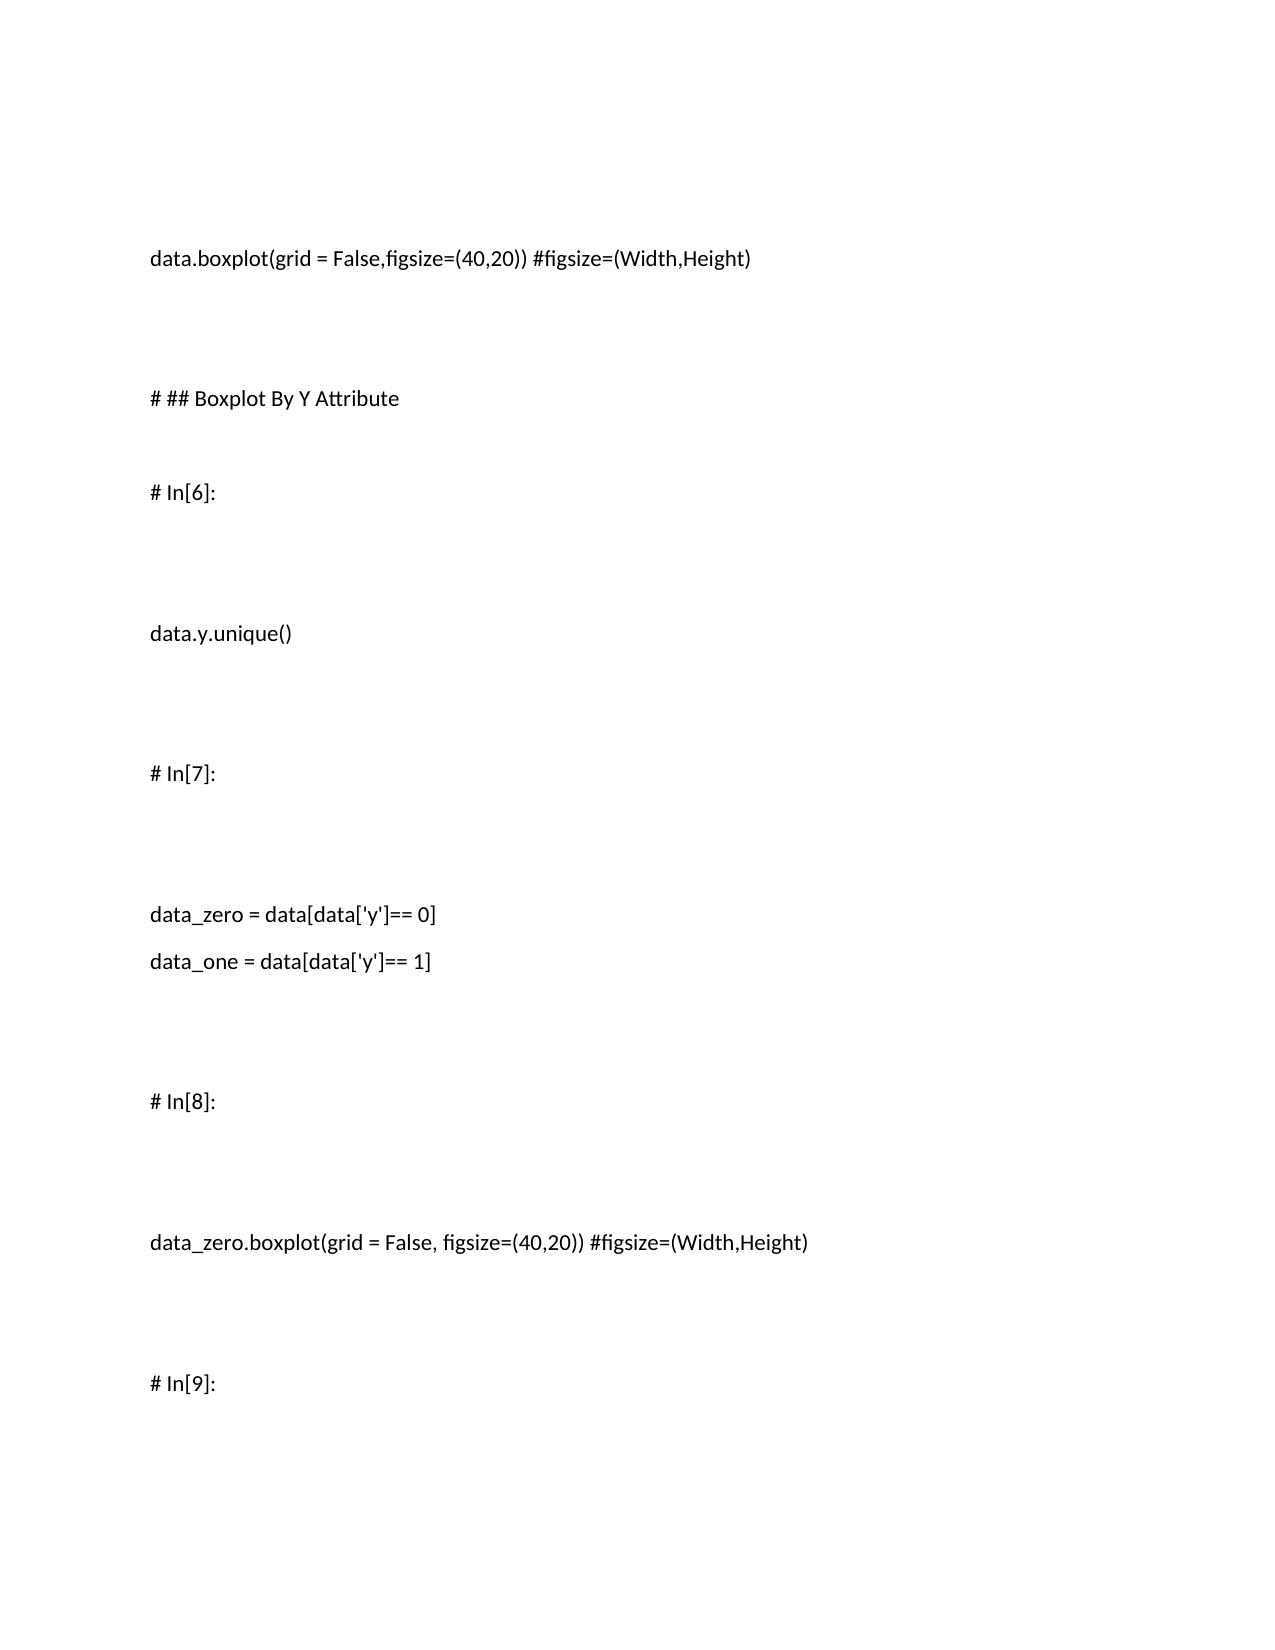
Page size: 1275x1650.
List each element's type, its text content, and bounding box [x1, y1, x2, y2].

text data_one = data[data['y']== 1] [150, 947, 1125, 975]
text data.y.unique() [150, 619, 1125, 647]
text # In[9]: [150, 1369, 1125, 1397]
text # In[8]: [150, 1087, 1125, 1116]
text data.boxplot(grid = False,figsize=(40,20)) #figsize=(Width,Height) [150, 244, 1125, 272]
text # In[6]: [150, 478, 1125, 506]
text # In[7]: [150, 759, 1125, 787]
text data_zero = data[data['y']== 0] [150, 900, 1125, 928]
text data_zero.boxplot(grid = False, figsize=(40,20)) #figsize=(Width,Height) [150, 1228, 1125, 1256]
text # ## Boxplot By Y Attribute [150, 384, 1125, 412]
